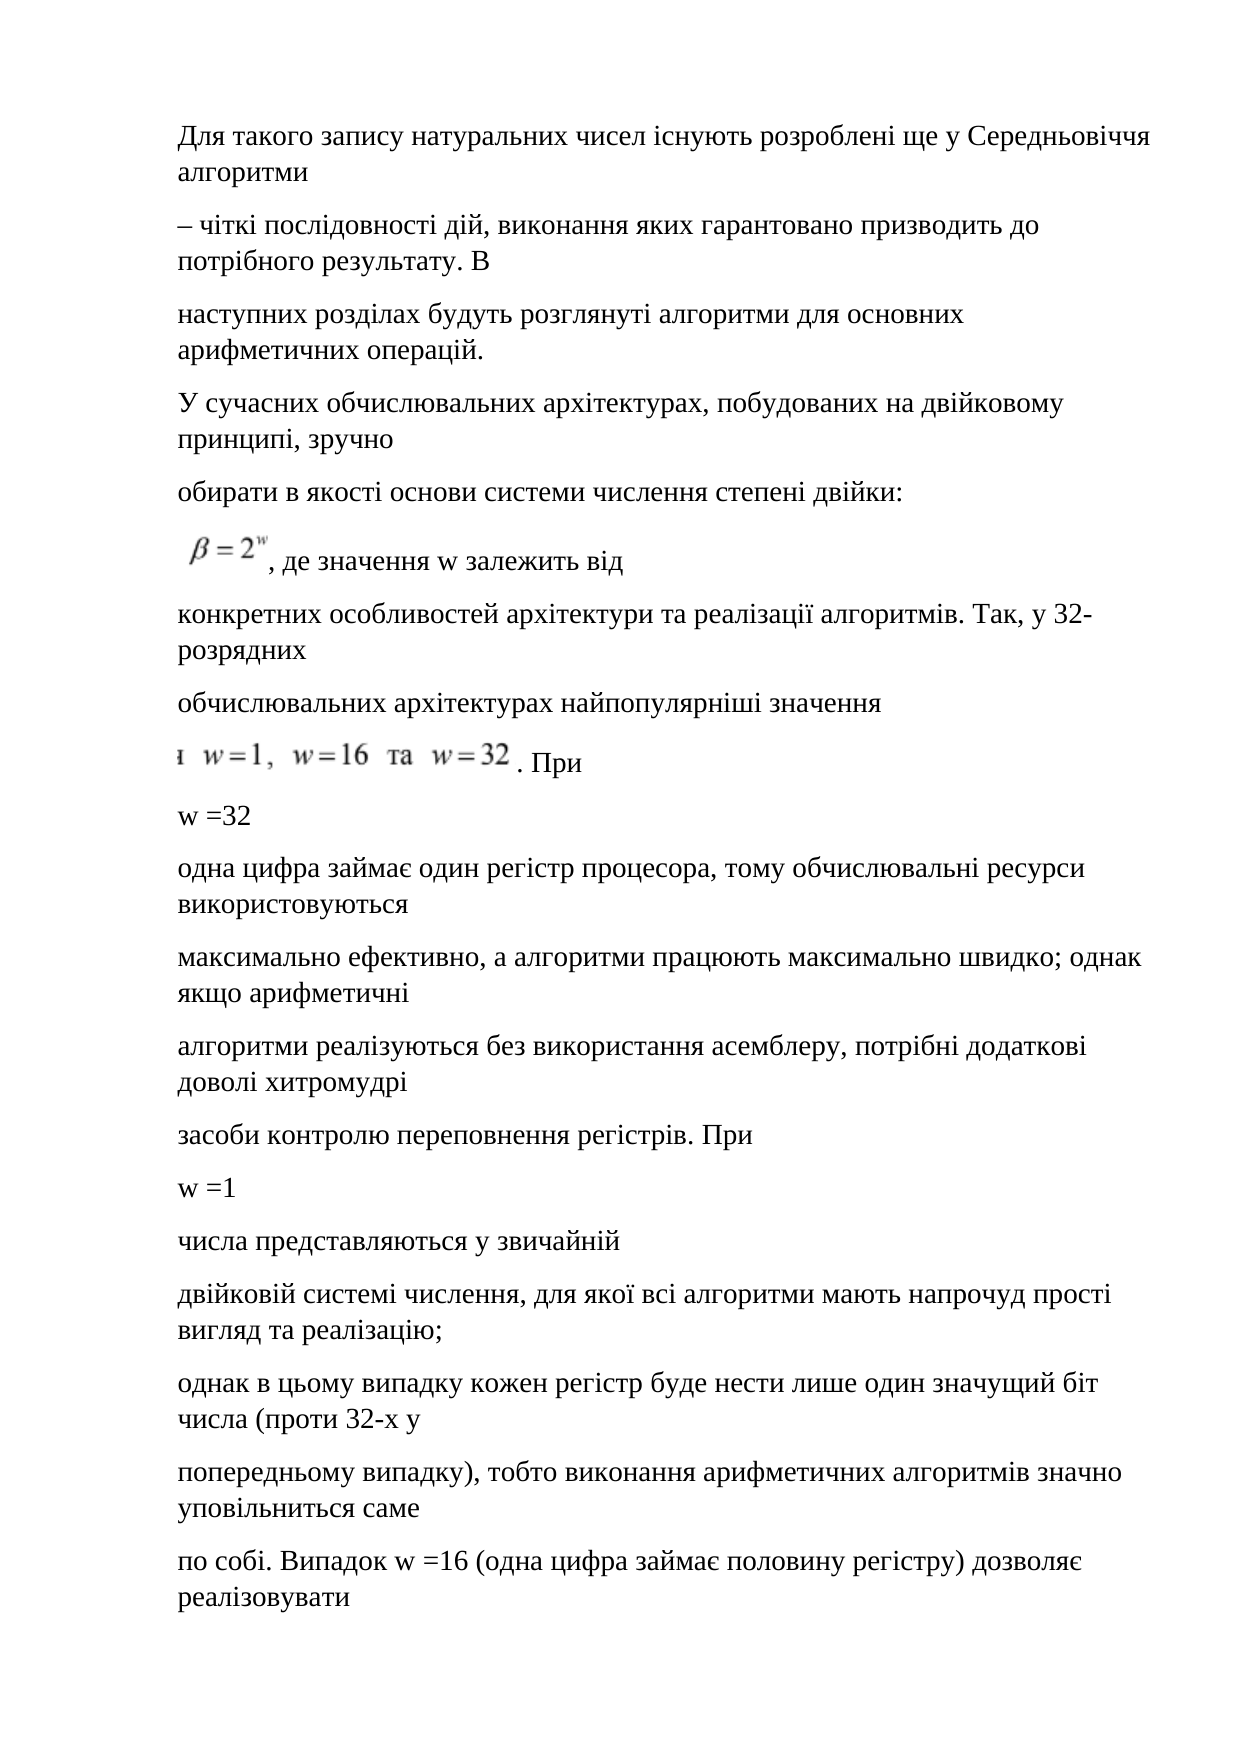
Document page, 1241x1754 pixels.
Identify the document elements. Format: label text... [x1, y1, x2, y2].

text обирати в якості основи системи числення степені двійки: [177, 474, 1152, 507]
text однак в цьому випадку кожен регістр буде нести лише один значущий біт числа (проти 32-х у [177, 1365, 1152, 1434]
text максимально ефективно, а алгоритми працюють максимально швидко; однак якщо арифметичні [177, 939, 1152, 1009]
text одна цифра займає один регістр процесора, тому обчислювальні ресурси використовуються [177, 851, 1152, 920]
text конкретних особливостей архітектури та реалізації алгоритмів. Так, у 32-розрядних [177, 596, 1152, 666]
text – чіткі послідовності дій, виконання яких гарантовано призводить до потрібного результату. В [177, 207, 1152, 277]
text Для такого запису натуральних чисел існують розроблені ще у Середньовіччя алгоритми [177, 118, 1152, 188]
text попередньому випадку), тобто виконання арифметичних алгоритмів значно уповільниться саме [177, 1454, 1152, 1523]
text засоби контролю переповнення регістрів. При [177, 1117, 1152, 1151]
picture [177, 526, 268, 571]
text У сучасних обчислювальних архітектурах, побудованих на двійковому принципі, зручно [177, 385, 1152, 455]
text w =1 [177, 1170, 1152, 1204]
text двійковій системі числення, для якої всі алгоритми мають напрочуд прості вигляд та реалізацію; [177, 1276, 1152, 1346]
text w =32 [177, 798, 1152, 831]
text обчислювальних архітектурах найпопулярніші значення [177, 685, 1152, 718]
text числа представляються у звичайній [177, 1223, 1152, 1257]
text по собі. Випадок w =16 (одна цифра займає половину регістру) дозволяє реалізовувати [177, 1543, 1152, 1612]
text наступних розділах будуть розглянуті алгоритми для основних арифметичних операцій. [177, 296, 1152, 366]
text алгоритми реалізуються без використання асемблеру, потрібні додаткові доволі хитромудрі [177, 1028, 1152, 1098]
picture [177, 737, 517, 773]
text , де значення w залежить від [177, 527, 1152, 577]
